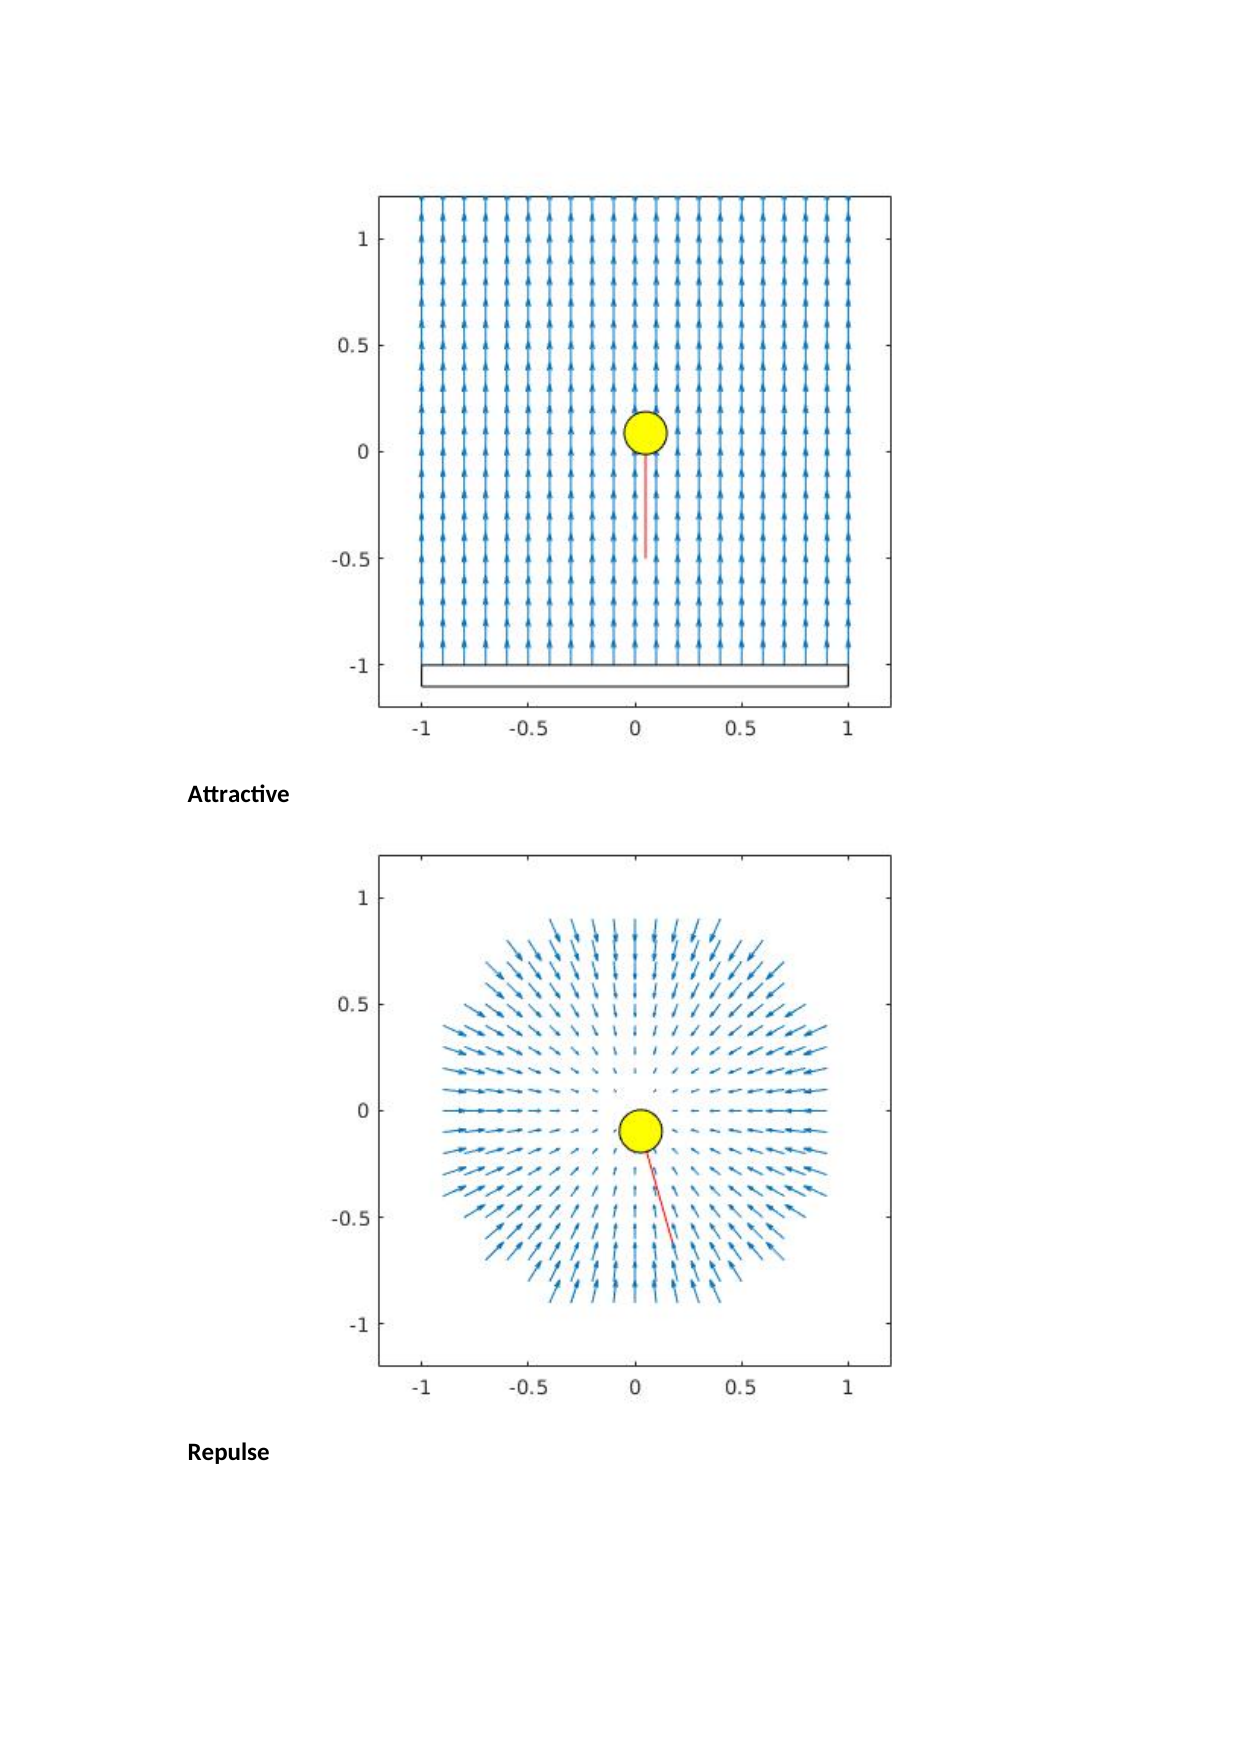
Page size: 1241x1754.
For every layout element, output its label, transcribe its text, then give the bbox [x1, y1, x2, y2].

list Attractive [187, 778, 1053, 808]
picture [187, 808, 1053, 1437]
picture [187, 150, 1053, 778]
list Repulse [187, 1437, 1053, 1467]
